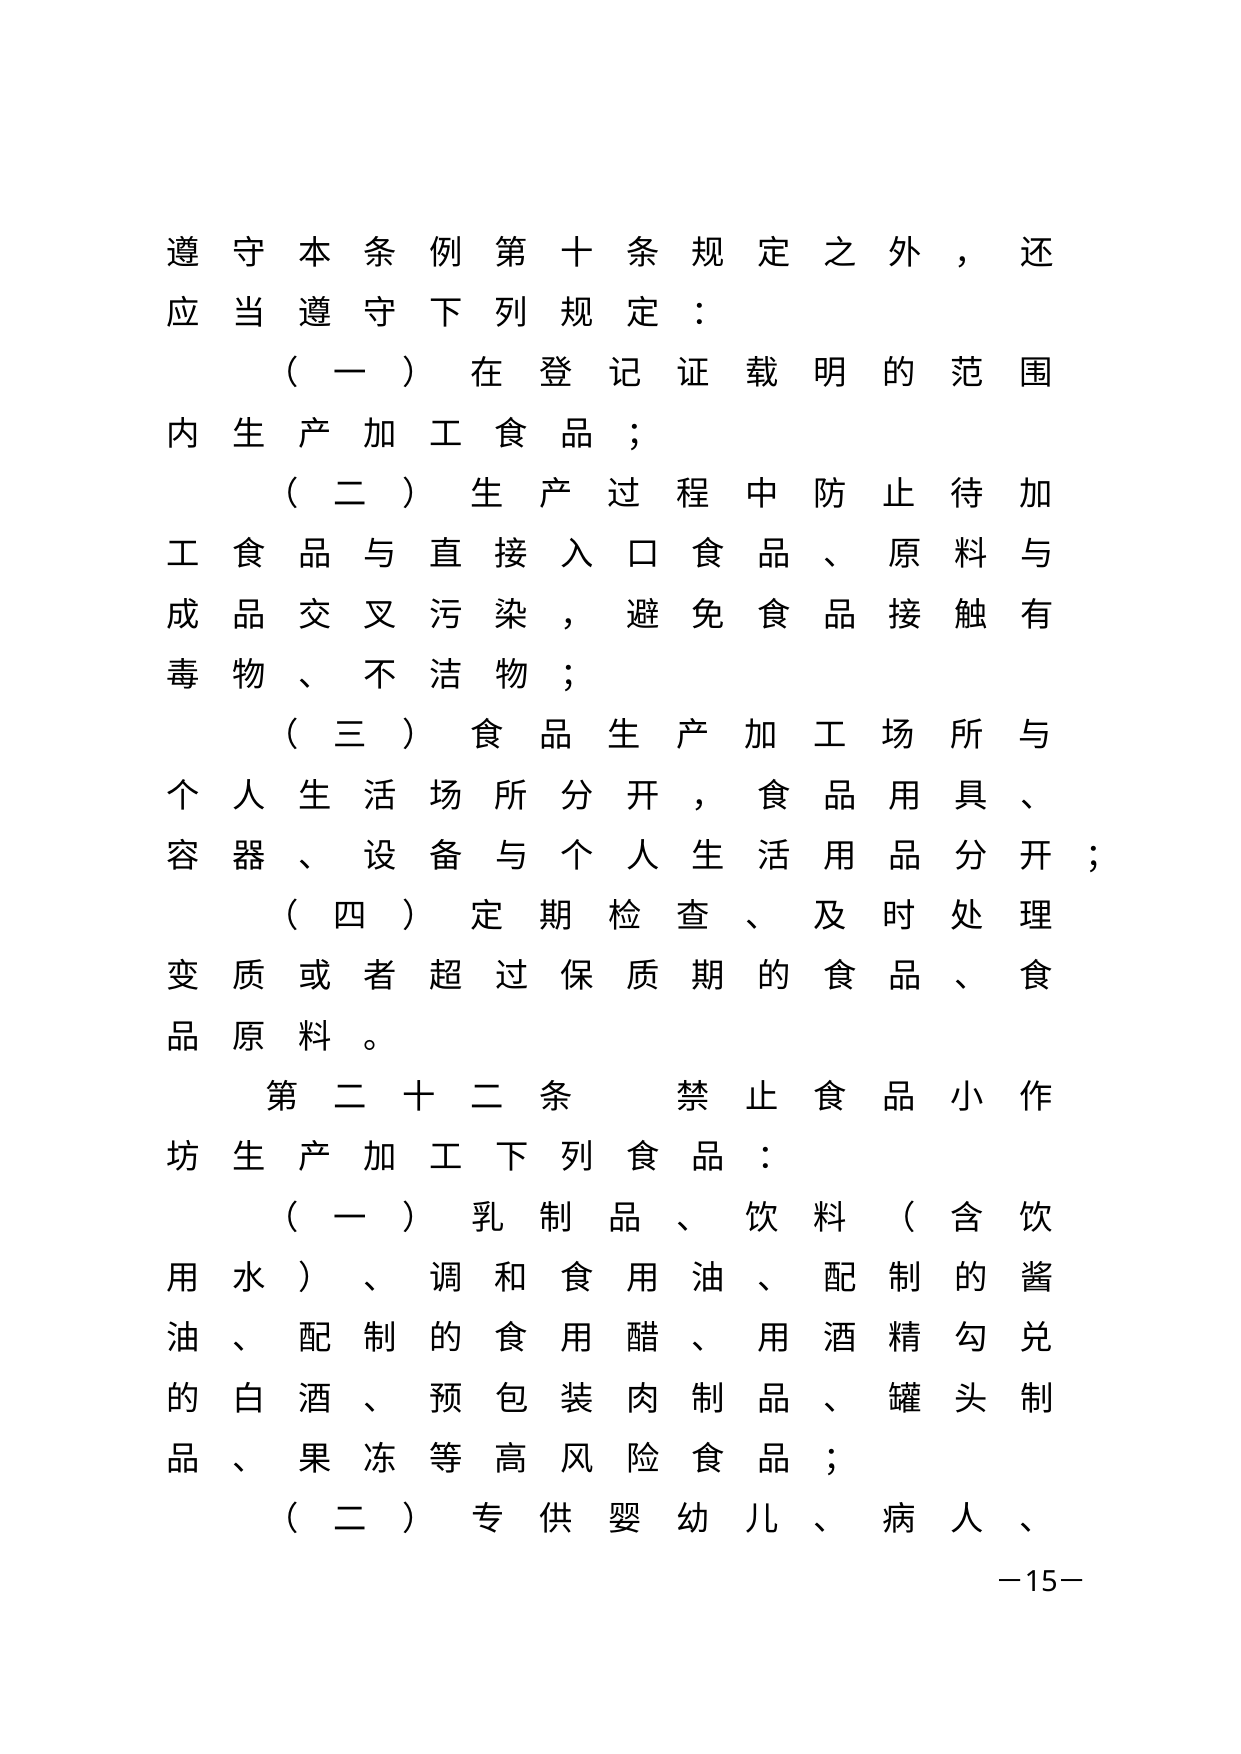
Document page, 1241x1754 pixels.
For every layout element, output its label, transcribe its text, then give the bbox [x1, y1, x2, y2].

text 第二十一条 食品小作坊除遵守本条例第十条规定之外，还应当遵守下列规定： [167, 219, 1085, 340]
text （一）乳制品、饮料（含饮用水）、调和食用油、配制的酱油、配制的食用醋、用酒精勾兑的白酒、预包装肉制品、罐头制品、果冻等高风险食品； [167, 1184, 1085, 1486]
text （一）在登记证载明的范围内生产加工食品； [167, 340, 1085, 461]
text （二）专供婴幼儿、病人、孕产妇等特定人群的主辅食品； [167, 1486, 1085, 1546]
text （三）食品生产加工场所与个人生活场所分开，食品用具、容器、设备与个人生活用品分开； [167, 702, 1085, 883]
text （二）生产过程中防止待加工食品与直接入口食品、原料与成品交叉污染，避免食品接触有毒物、不洁物； [167, 461, 1085, 702]
text 第二十二条 禁止食品小作坊生产加工下列食品： [167, 1064, 1085, 1184]
text （四）定期检查、及时处理变质或者超过保质期的食品、食品原料。 [167, 883, 1085, 1064]
